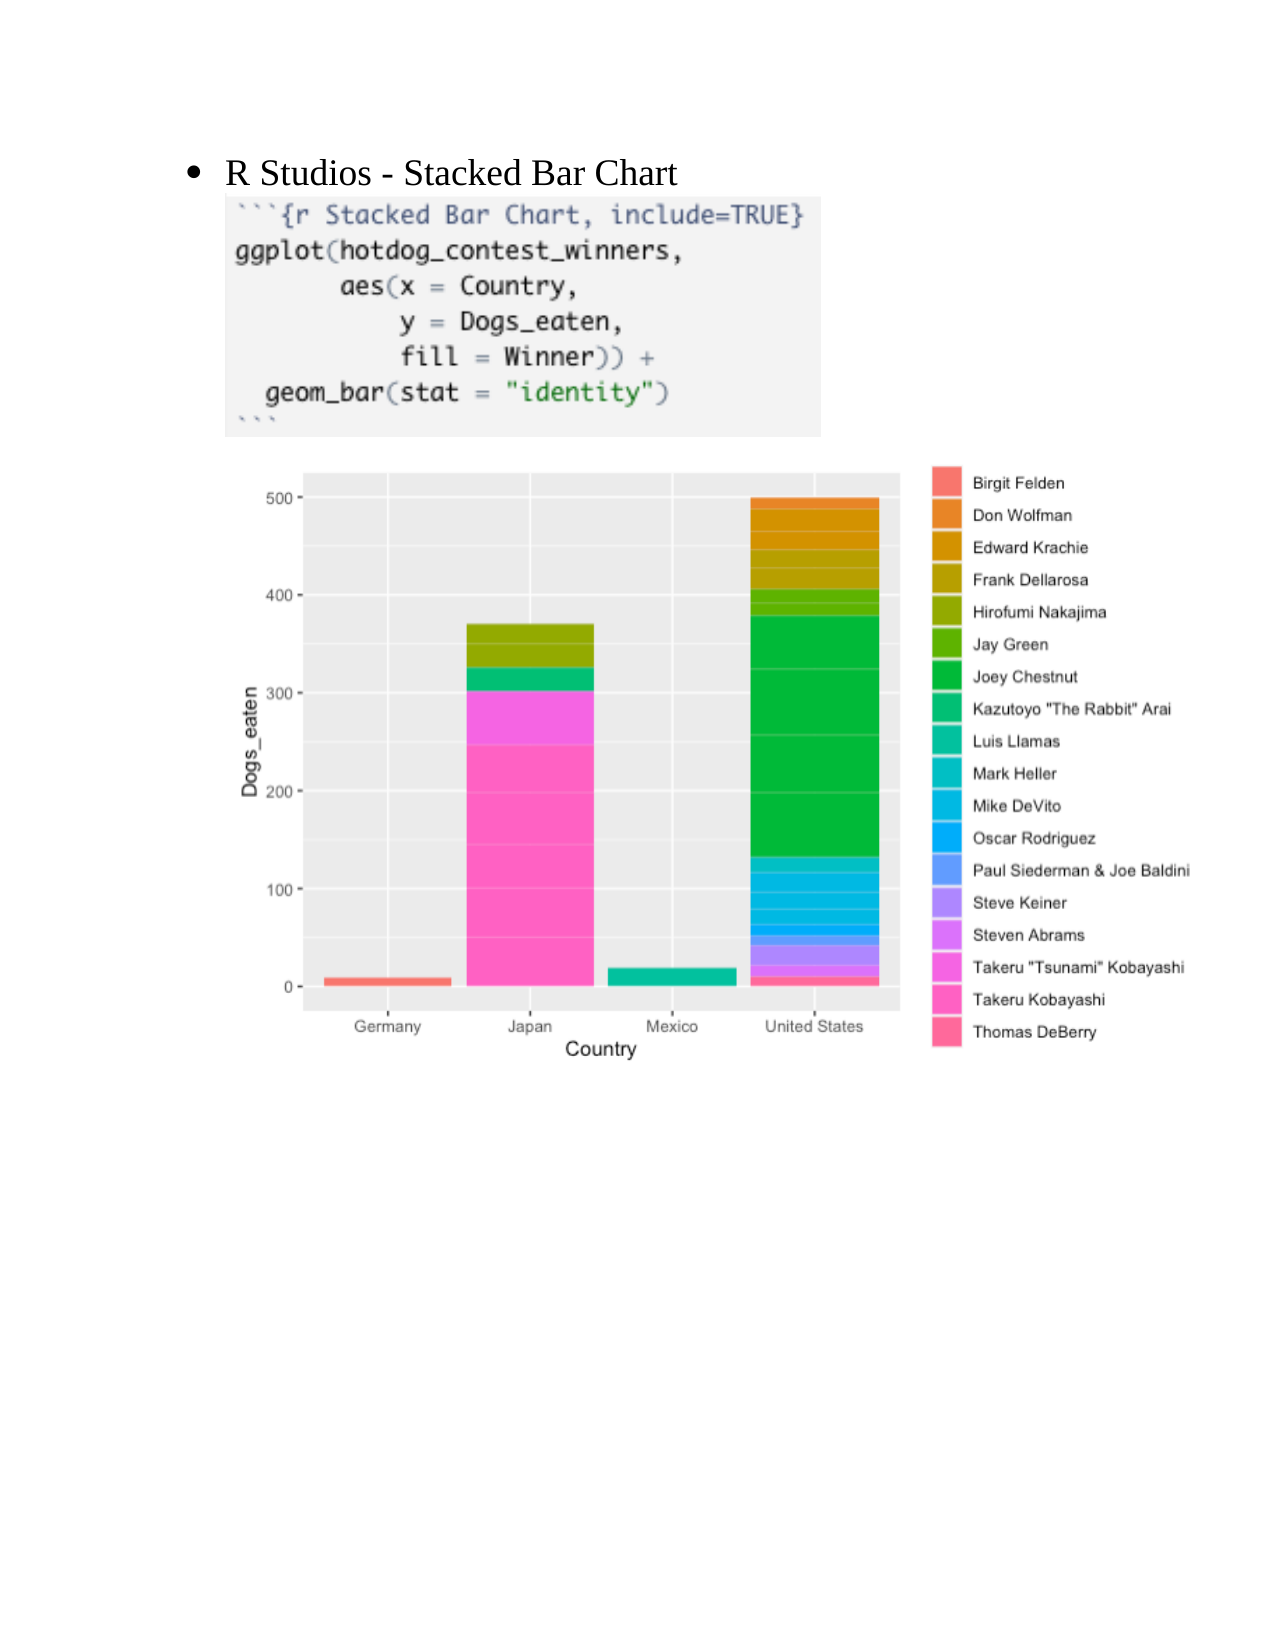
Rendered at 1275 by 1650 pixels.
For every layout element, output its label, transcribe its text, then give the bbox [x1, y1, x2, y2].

picture [225, 193, 821, 437]
picture [225, 445, 1200, 1063]
